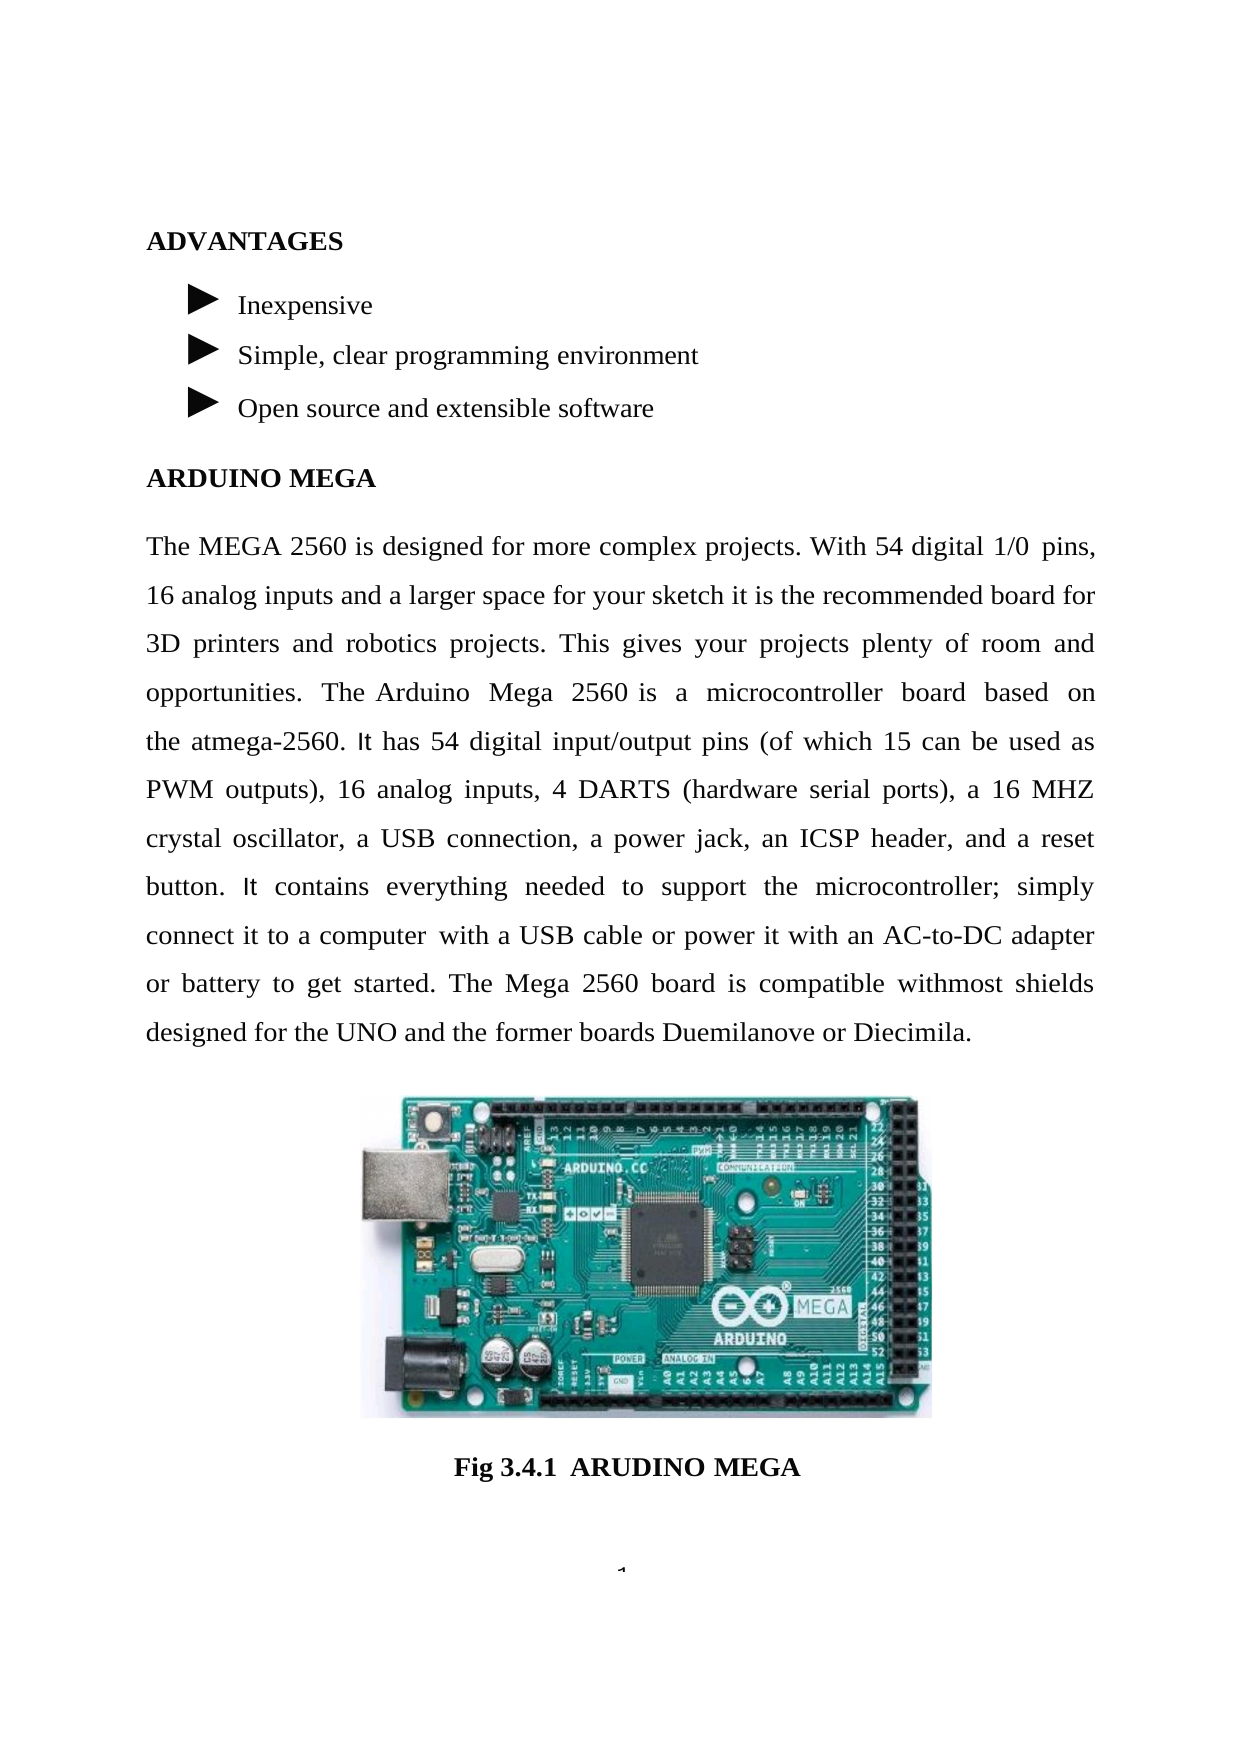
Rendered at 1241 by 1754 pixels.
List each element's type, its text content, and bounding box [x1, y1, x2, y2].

picture [360, 1095, 933, 1420]
text Fig 3.4.1 ARUDINO MEGA [117, 1451, 1138, 1483]
list Inexpensive [178, 271, 1171, 326]
list Open source and extensible software [178, 374, 1171, 429]
subtitle ADVANTAGES [146, 225, 1171, 257]
subtitle ARDUINO MEGA [146, 462, 1171, 493]
list Simple, clear programming environment [178, 326, 1171, 374]
text The MEGA 2560 is designed for more complex projects. With 54 digital 1/0 pins, 16 analog inputs and a larger space for your sketch it is the recommended board for 3D printers and robotics projects. This gives your projects plenty of room and opportunities. The Arduino Mega 2560 is a microcontroller board based on the atmega-2560. It has 54 digital input/output pins (of which 15 can be used as PWM outputs), 16 analog inputs, 4 DARTS (hardware serial ports), a 16 MHZ crystal oscillator, a USB connection, a power jack, an ICSP header, and a reset button. It contains everything needed to support the microcontroller; simply connect it to a computer with a USB cable or power it with an AC-to-DC adapter or battery to get started. The Mega 2560 board is compatible withmost shields designed for the UNO and the former boards Duemilanove or Diecimila. [146, 531, 1096, 1047]
